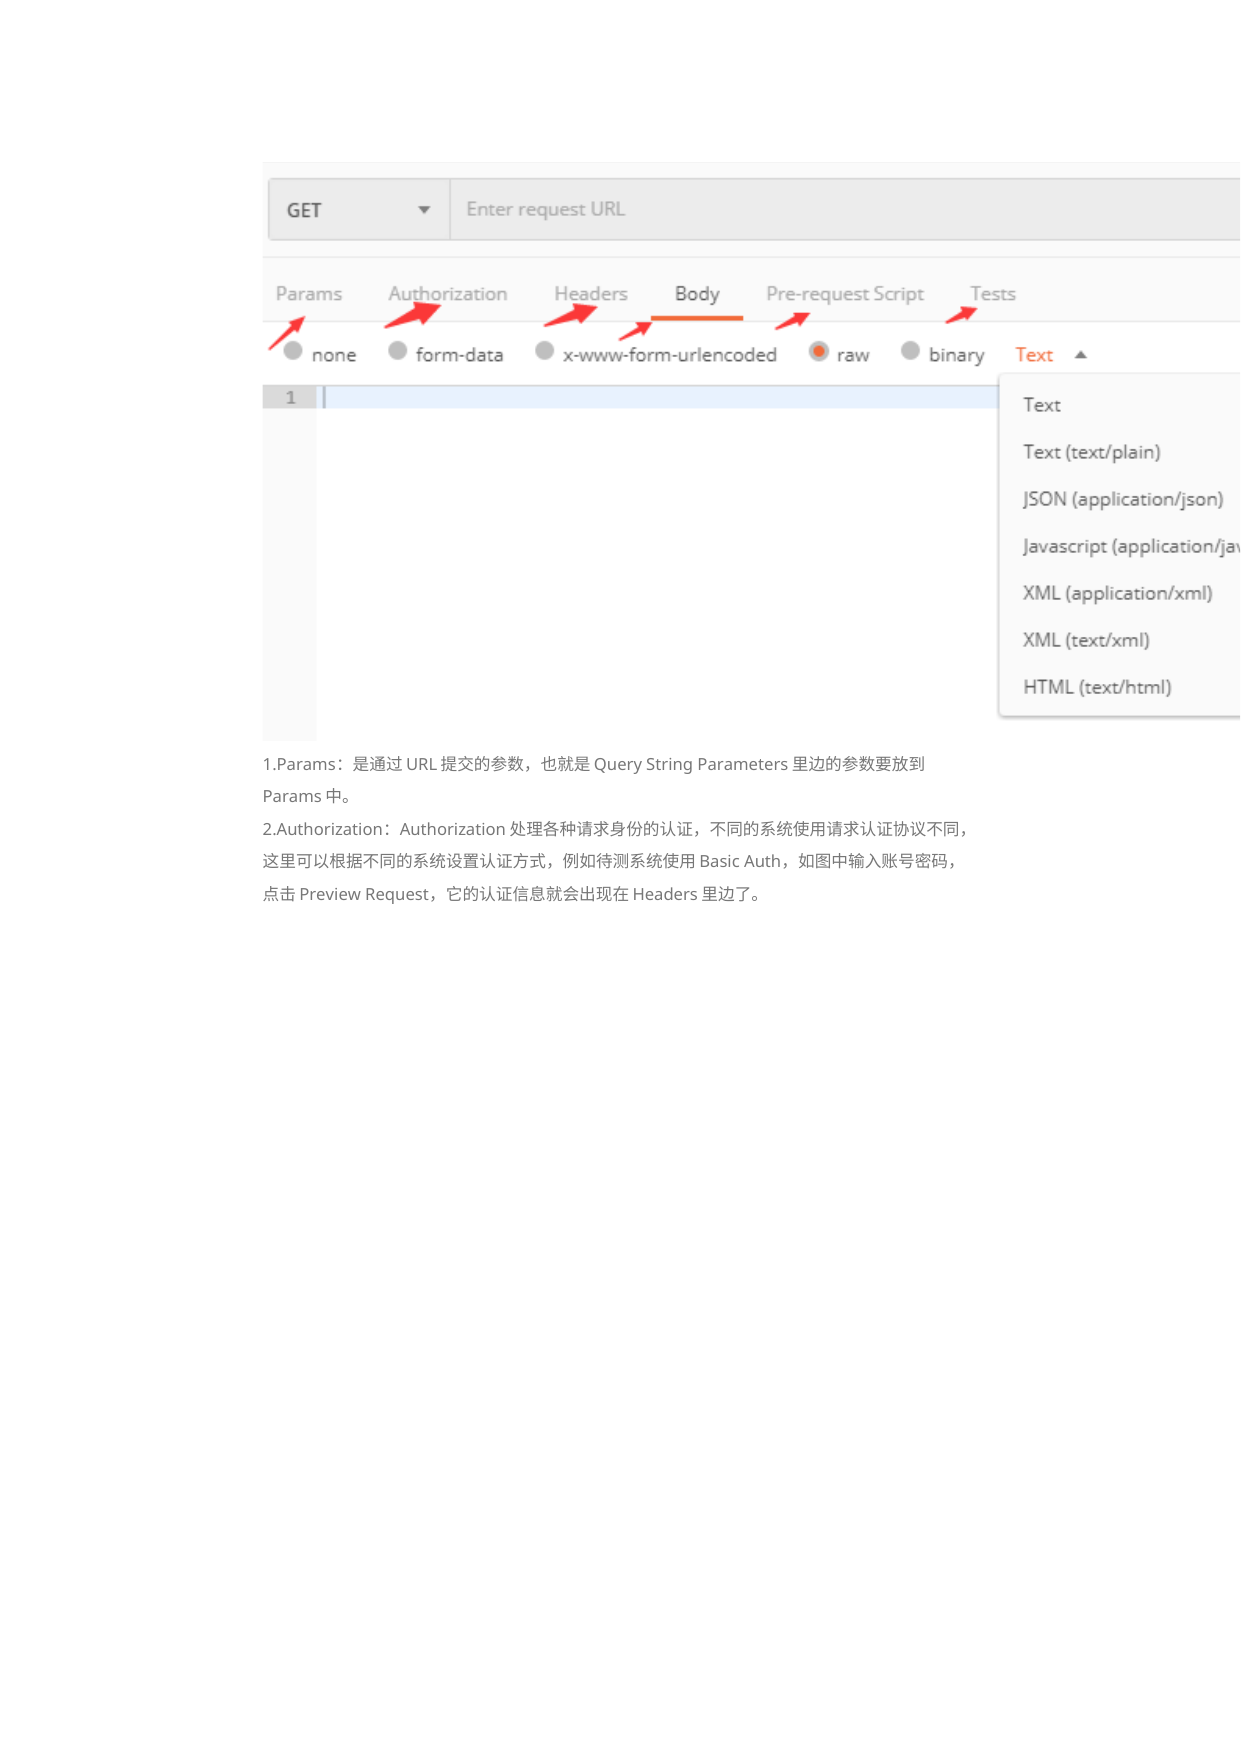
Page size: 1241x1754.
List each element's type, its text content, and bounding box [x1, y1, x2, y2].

text 1.Params：是通过URL提交的参数，也就是Query String Parameters里边的参数要放到Params中。 2.Authorization：Authorization处理各种请求身份的认证，不同的系统使用请求认证协议不同，这里可以根据不同的系统设置认证方式，例如待测系统使用Basic Auth，如图中输入账号密码，点击Preview Request，它的认证信息就会出现在Headers里边了。 3.Headers：这里设置请求的头信息，例如Content-Type、Cookie、Referer等等。 4.Body：这里就是请求的内容了，根据请求内容的类型选择对应的数据格式，比较常见的就是json和text了，例如。 5.Pre-request Script：这里是请求发送之前需要执行的代码片段，例如我们需要一个随机数或者时间戳，都可以在这里使用js代码生成，然后在请求中使用 {{变量名}} 获取 如图我们用之前接口中的cookie举例。 6.tests：在这里呢我们可以用js代码来判断请求的返回信息是否是我们想要的，例如验证Status Code的值。 tests["Status code is 200"] = responseCode.code === 200; pm.test("Status code is 200", function () { pm.response.to.have.status(200); }); 除了验证Status Code我们还可以验证Response time，response body等等。 [262, 741, 978, 909]
picture [262, 162, 1241, 741]
